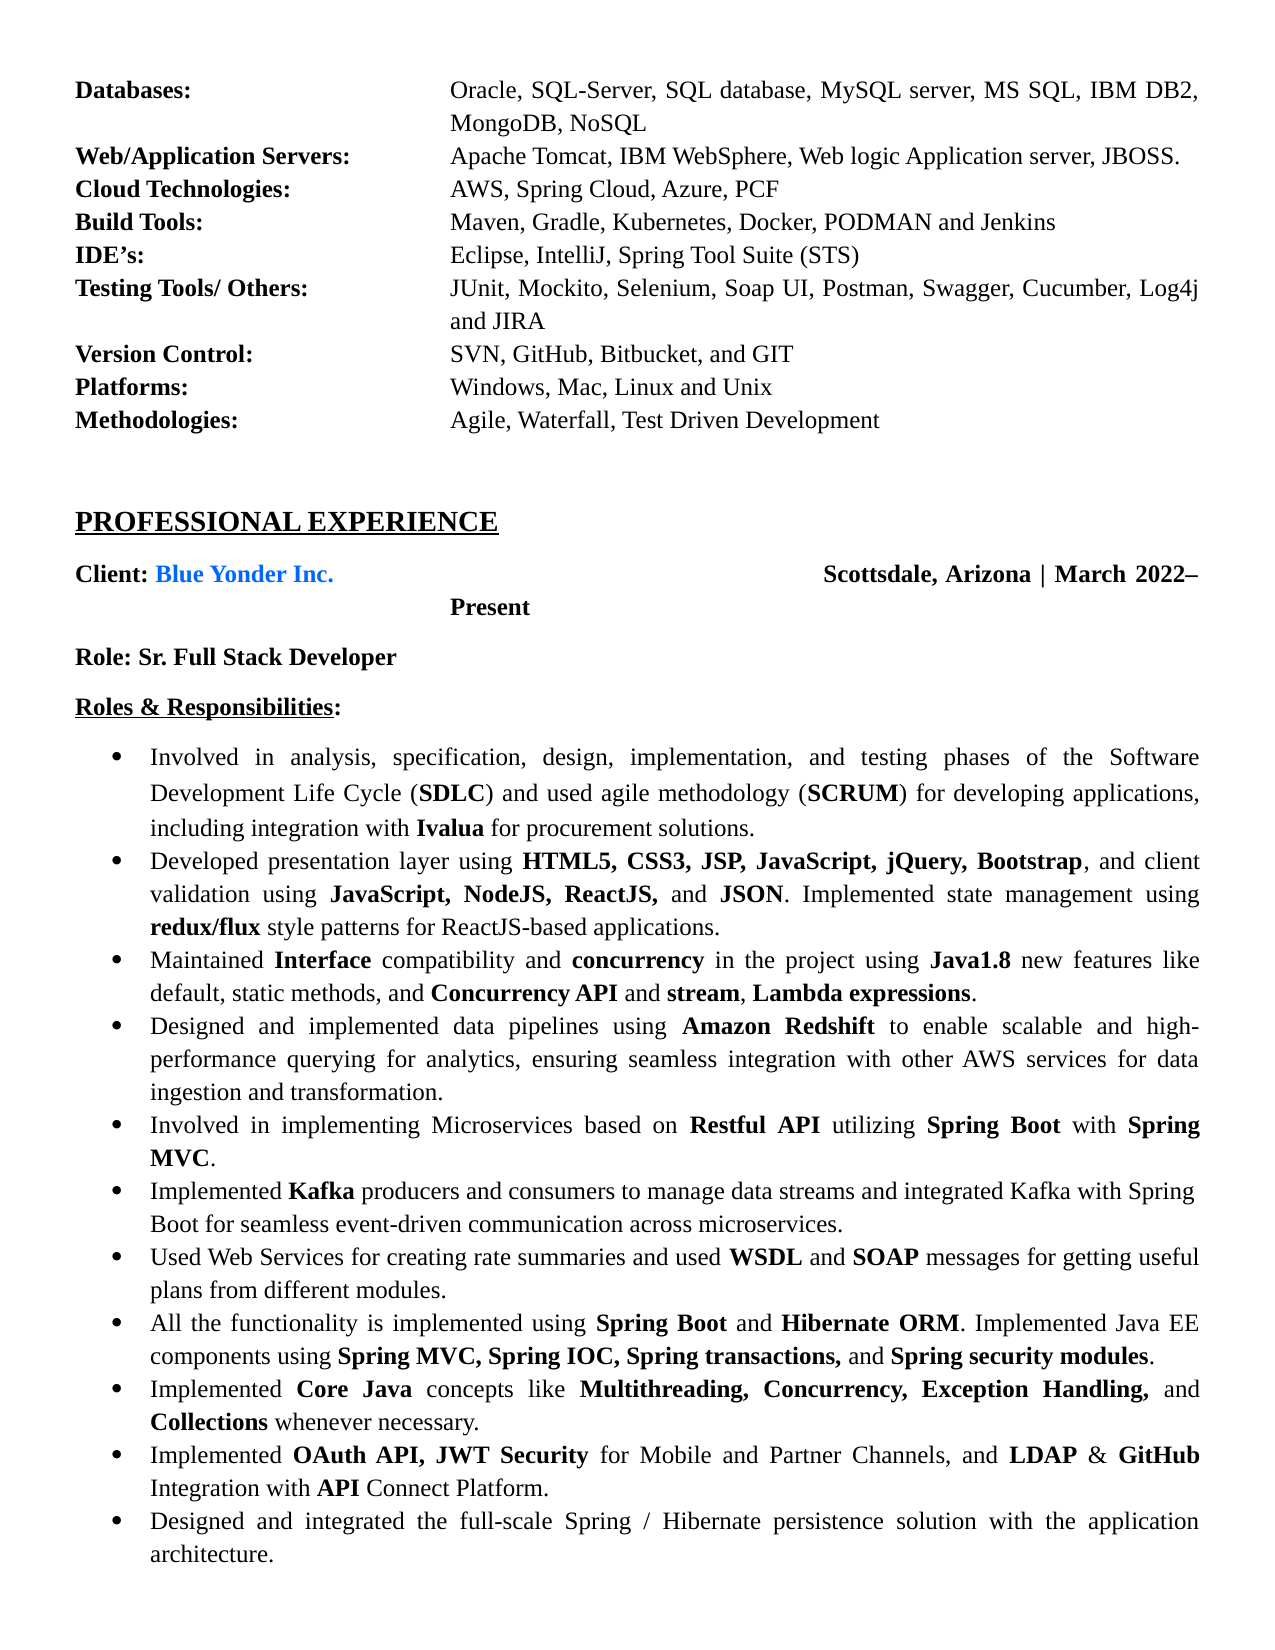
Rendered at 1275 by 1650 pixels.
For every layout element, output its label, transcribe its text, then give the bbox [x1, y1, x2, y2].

list Involved in analysis, specification, design, implementation, and testing phases of the Software Development Life Cycle (SDLC) and used agile methodology (SCRUM) for developing applications, including integration with Ivalua for procurement solutions. [112, 742, 1200, 842]
text Version Control: SVN, GitHub, Bitbucket, and GIT [75, 339, 1200, 368]
text Web/Application Servers: Apache Tomcat, IBM WebSphere, Web logic Application server, JBOSS. [75, 141, 1200, 170]
text Testing Tools/ Others: JUnit, Mockito, Selenium, Soap UI, Postman, Swagger, Cucumber, Log4j and JIRA [75, 273, 1200, 335]
text Role: Sr. Full Stack Developer [75, 642, 1200, 671]
text Platforms: Windows, Mac, Linux and Unix [75, 372, 1200, 401]
text Cloud Technologies: AWS, Spring Cloud, Azure, PCF [75, 174, 1200, 203]
text Build Tools: Maven, Gradle, Kubernetes, Docker, PODMAN and Jenkins [75, 207, 1200, 236]
list Implemented Kafka producers and consumers to manage data streams and integrated Kafka with Spring Boot for seamless event-driven communication across microservices. [112, 1176, 1200, 1238]
list Involved in implementing Microservices based on Restful API utilizing Spring Boot with Spring MVC. [112, 1110, 1200, 1172]
text Roles & Responsibilities: [75, 692, 1200, 721]
text Methodologies: Agile, Waterfall, Test Driven Development [75, 405, 1200, 434]
list Designed and integrated the full-scale Spring / Hibernate persistence solution with the application architecture. [112, 1506, 1200, 1568]
text PROFESSIONAL EXPERIENCE [75, 504, 1200, 538]
list Implemented Core Java concepts like Multithreading, Concurrency, Exception Handling, and Collections whenever necessary. [112, 1374, 1200, 1436]
list All the functionality is implemented using Spring Boot and Hibernate ORM. Implemented Java EE components using Spring MVC, Spring IOC, Spring transactions, and Spring security modules. [112, 1308, 1200, 1370]
list Used Web Services for creating rate summaries and used WSDL and SOAP messages for getting useful plans from different modules. [112, 1242, 1200, 1304]
text Client: Blue Yonder Inc. Scottsdale, Arizona | March 2022– Present [75, 559, 1200, 621]
list Implemented OAuth API, JWT Security for Mobile and Partner Channels, and LDAP & GitHub Integration with API Connect Platform. [112, 1440, 1200, 1502]
list Designed and implemented data pipelines using Amazon Redshift to enable scalable and high-performance querying for analytics, ensuring seamless integration with other AWS services for data ingestion and transformation. [112, 1011, 1200, 1106]
text IDE’s: Eclipse, IntelliJ, Spring Tool Suite (STS) [75, 240, 1200, 269]
list Maintained Interface compatibility and concurrency in the project using Java1.8 new features like default, static methods, and Concurrency API and stream, Lambda expressions. [112, 945, 1200, 1007]
text Databases: Oracle, SQL-Server, SQL database, MySQL server, MS SQL, IBM DB2, MongoDB, NoSQL [75, 75, 1200, 137]
list Developed presentation layer using HTML5, CSS3, JSP, JavaScript, jQuery, Bootstrap, and client validation using JavaScript, NodeJS, ReactJS, and JSON. Implemented state management using redux/flux style patterns for ReactJS-based applications. [112, 846, 1200, 941]
